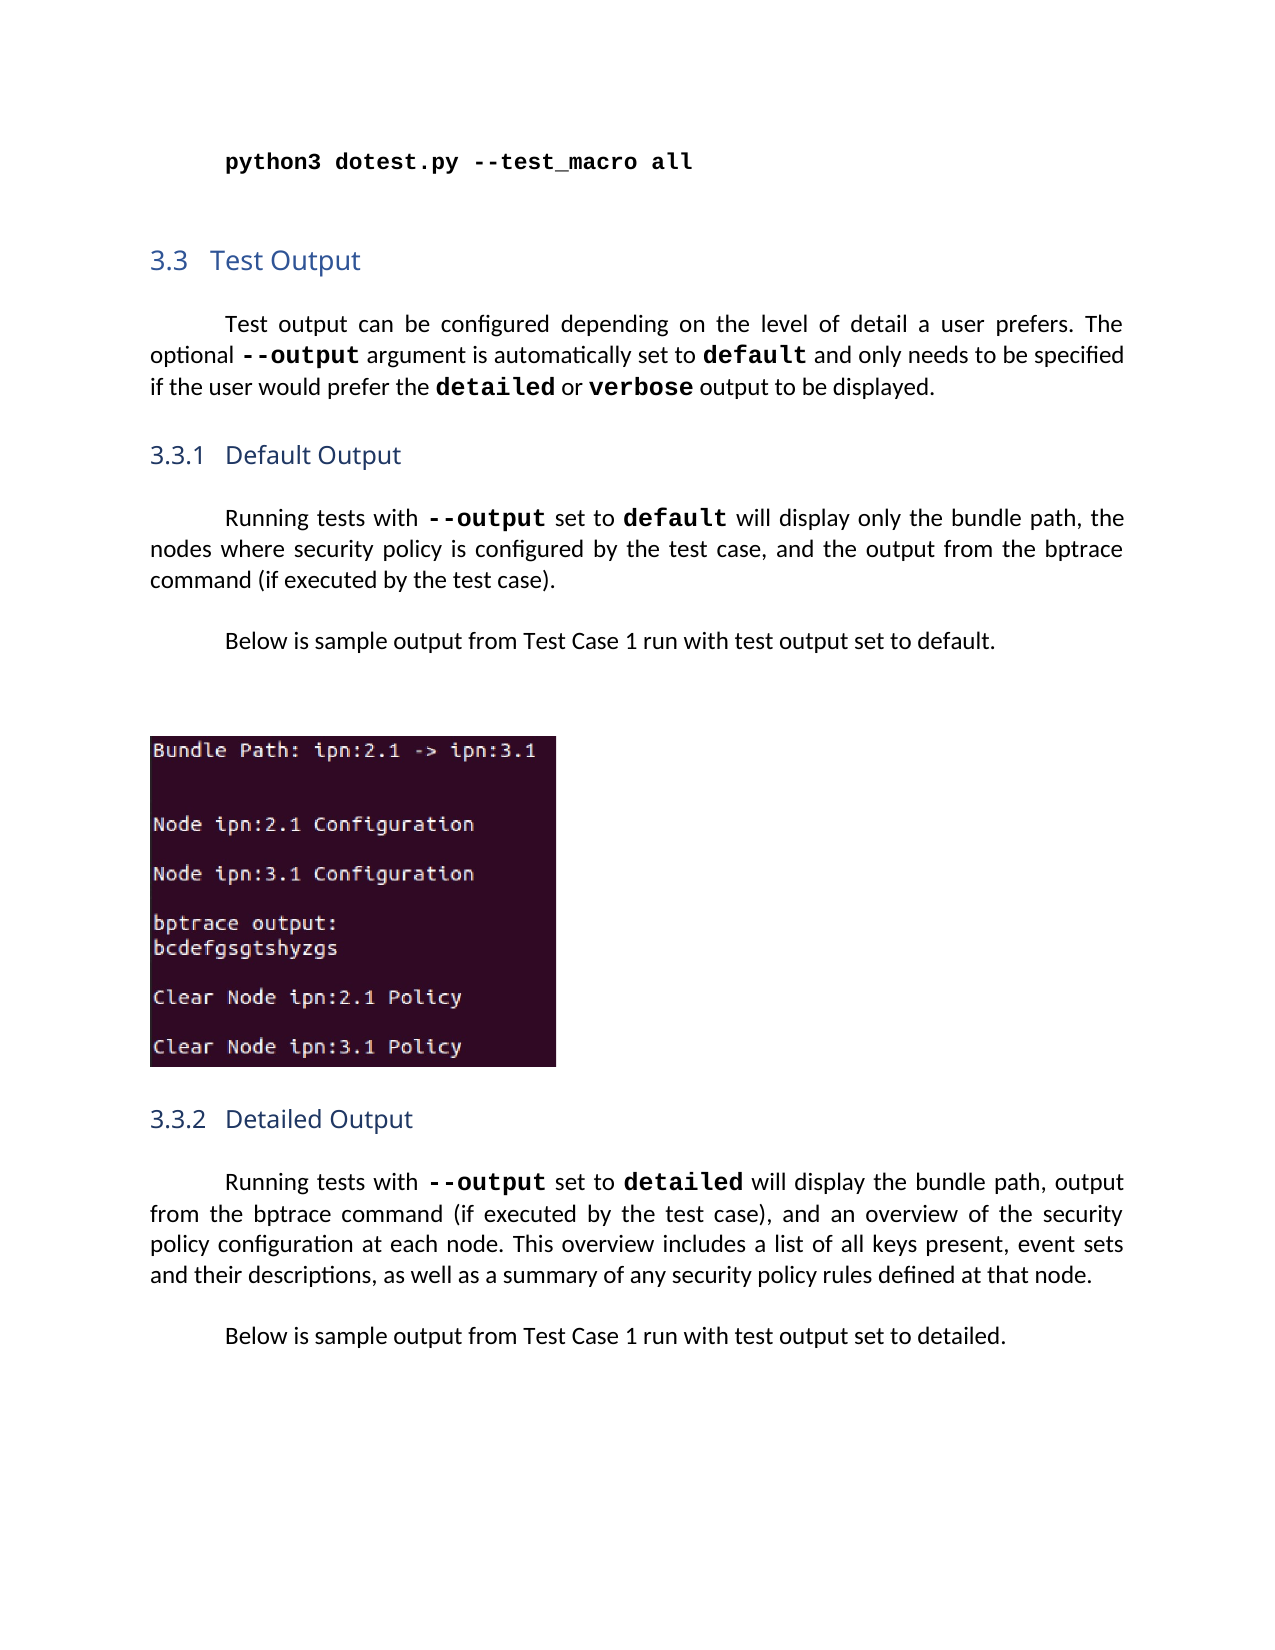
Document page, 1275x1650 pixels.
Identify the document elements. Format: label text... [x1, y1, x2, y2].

text Below is sample output from Test Case 1 run with test output set to default. [150, 625, 1125, 656]
text Running tests with --output set to detailed will display the bundle path, output from the bptrace command (if executed by the test case), and an overview of the security policy configuration at each node. This overview includes a list of all keys present, event sets and their descriptions, as well as a summary of any security policy rules defined at that node. [150, 1166, 1125, 1289]
subtitle Test Output [150, 241, 1125, 278]
text Test output can be configured depending on the level of detail a user prefers. The optional --output argument is automatically set to default and only needs to be specified if the user would prefer the detailed or verbose output to be displayed. [150, 308, 1125, 403]
subtitle Detailed Output [150, 1101, 1125, 1135]
text Running tests with --output set to default will display only the bundle path, the nodes where security policy is configured by the test case, and the output from the bptrace command (if executed by the test case). [150, 502, 1125, 595]
text Below is sample output from Test Case 1 run with test output set to detailed. [150, 1320, 1125, 1350]
subtitle Default Output [150, 437, 1125, 471]
picture [150, 736, 557, 1067]
text python3 dotest.py --test_macro all [150, 150, 1125, 176]
